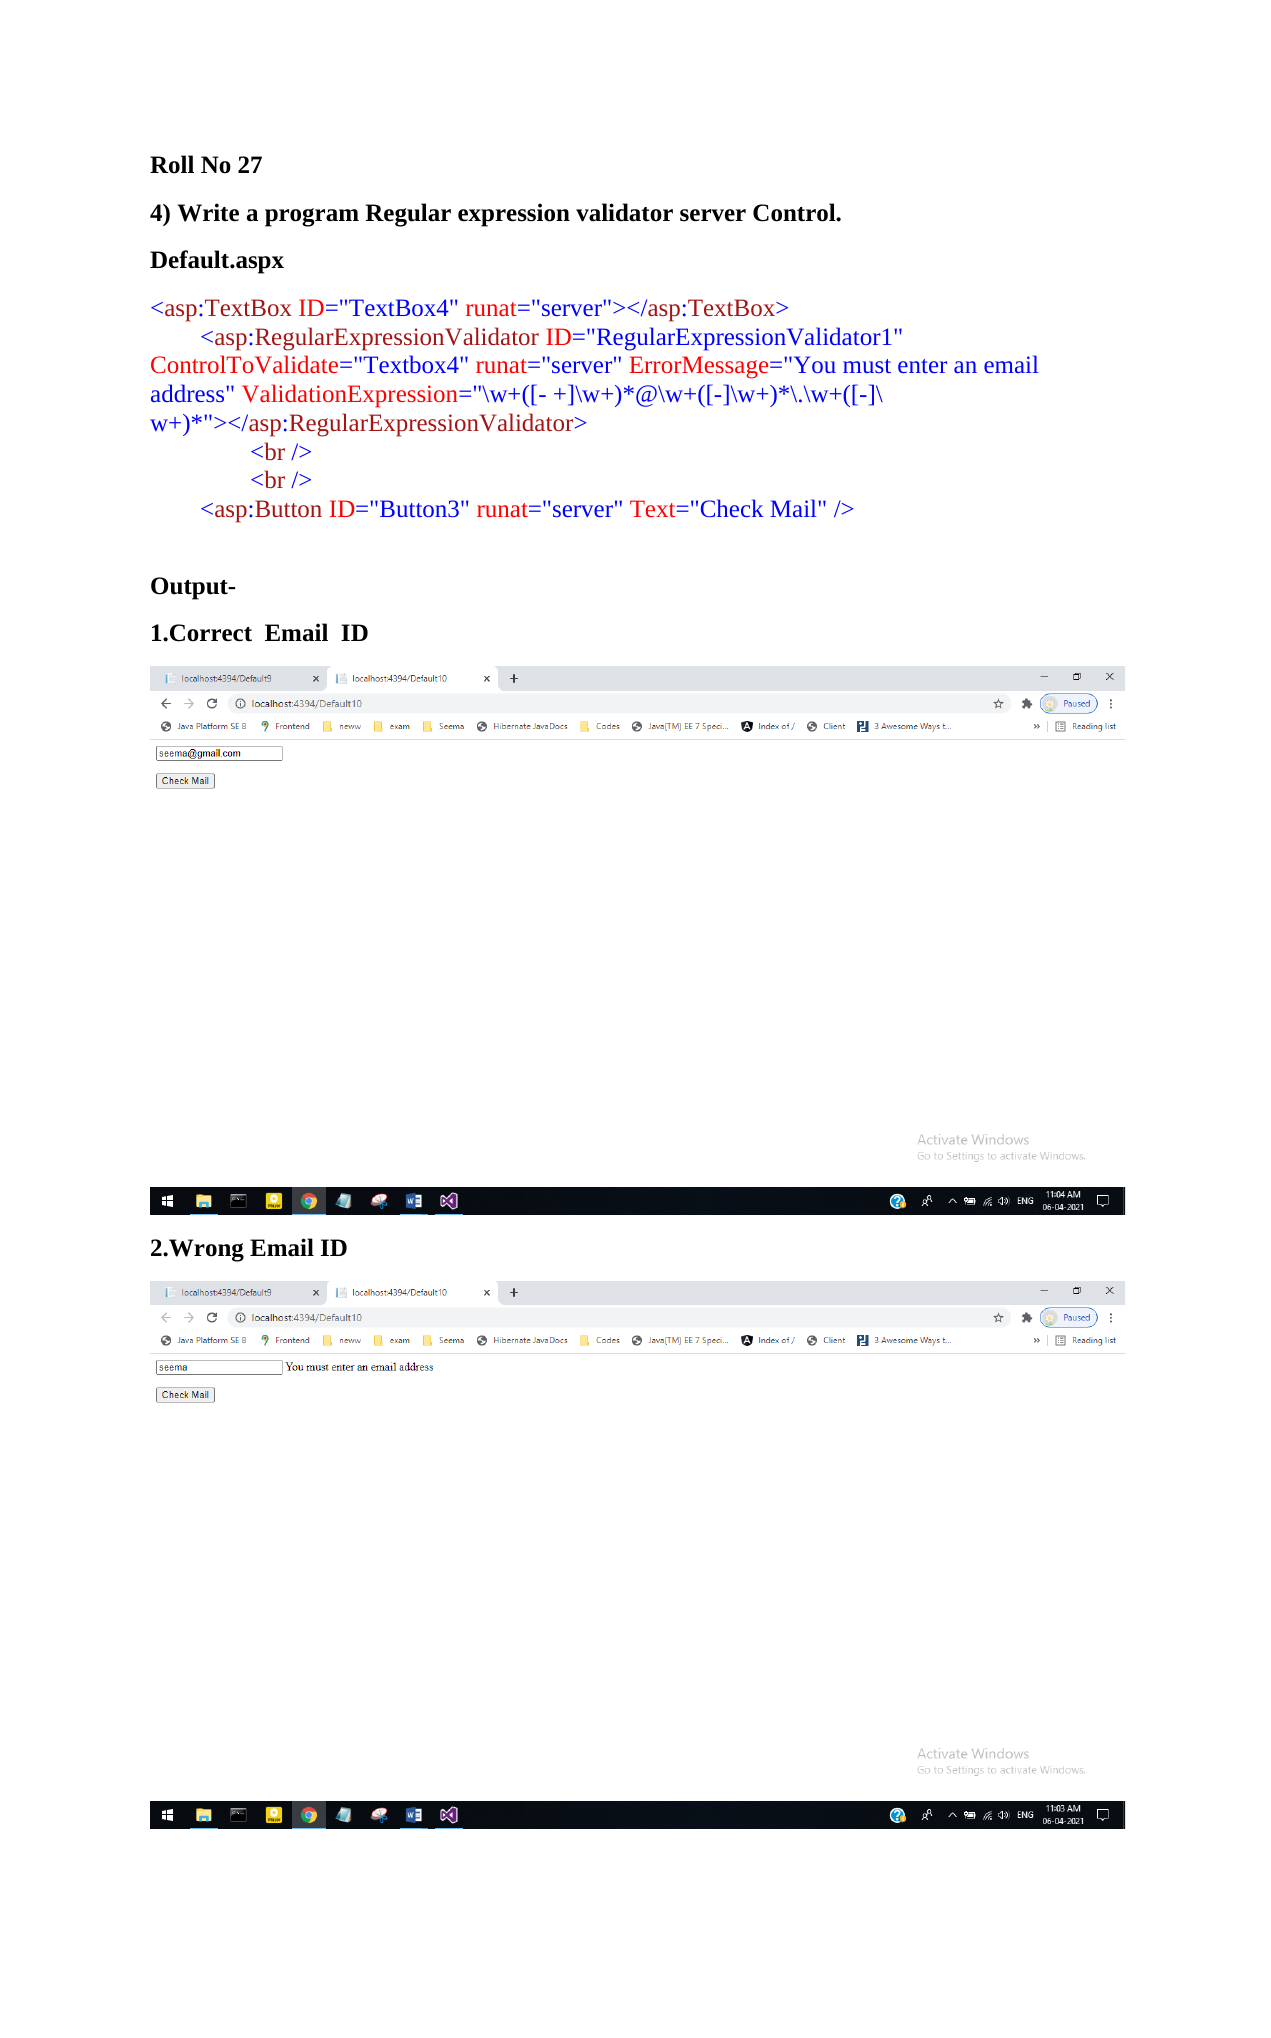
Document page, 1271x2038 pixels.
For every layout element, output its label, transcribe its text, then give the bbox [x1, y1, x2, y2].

text Roll No 27 [150, 150, 1121, 179]
text <asp:RegularExpressionValidator ID="RegularExpressionValidator1" ControlToValidate="Textbox4" runat="server" ErrorMessage="You must enter an email address" ValidationExpression="\w+([- +]\w+)*@\w+([-]\w+)*\.\w+([-]\w+)*"></asp:RegularExpressionValidator> [150, 322, 1121, 437]
text Default.aspx [150, 245, 1121, 274]
text <asp:Button ID="Button3" runat="server" Text="Check Mail" /> [150, 494, 1121, 523]
text <br /> [150, 466, 1121, 494]
text Output- [150, 571, 1121, 599]
text 4) Write a program Regular expression validator server Control. [150, 198, 1121, 226]
text 2.Wrong Email ID [150, 1233, 1121, 1262]
picture [150, 666, 1125, 1215]
text 1.Correct Email ID [150, 618, 1121, 647]
text <br /> [150, 437, 1121, 466]
picture [150, 1281, 1125, 1829]
text <asp:TextBox ID="TextBox4" runat="server"></asp:TextBox> [150, 293, 1121, 322]
